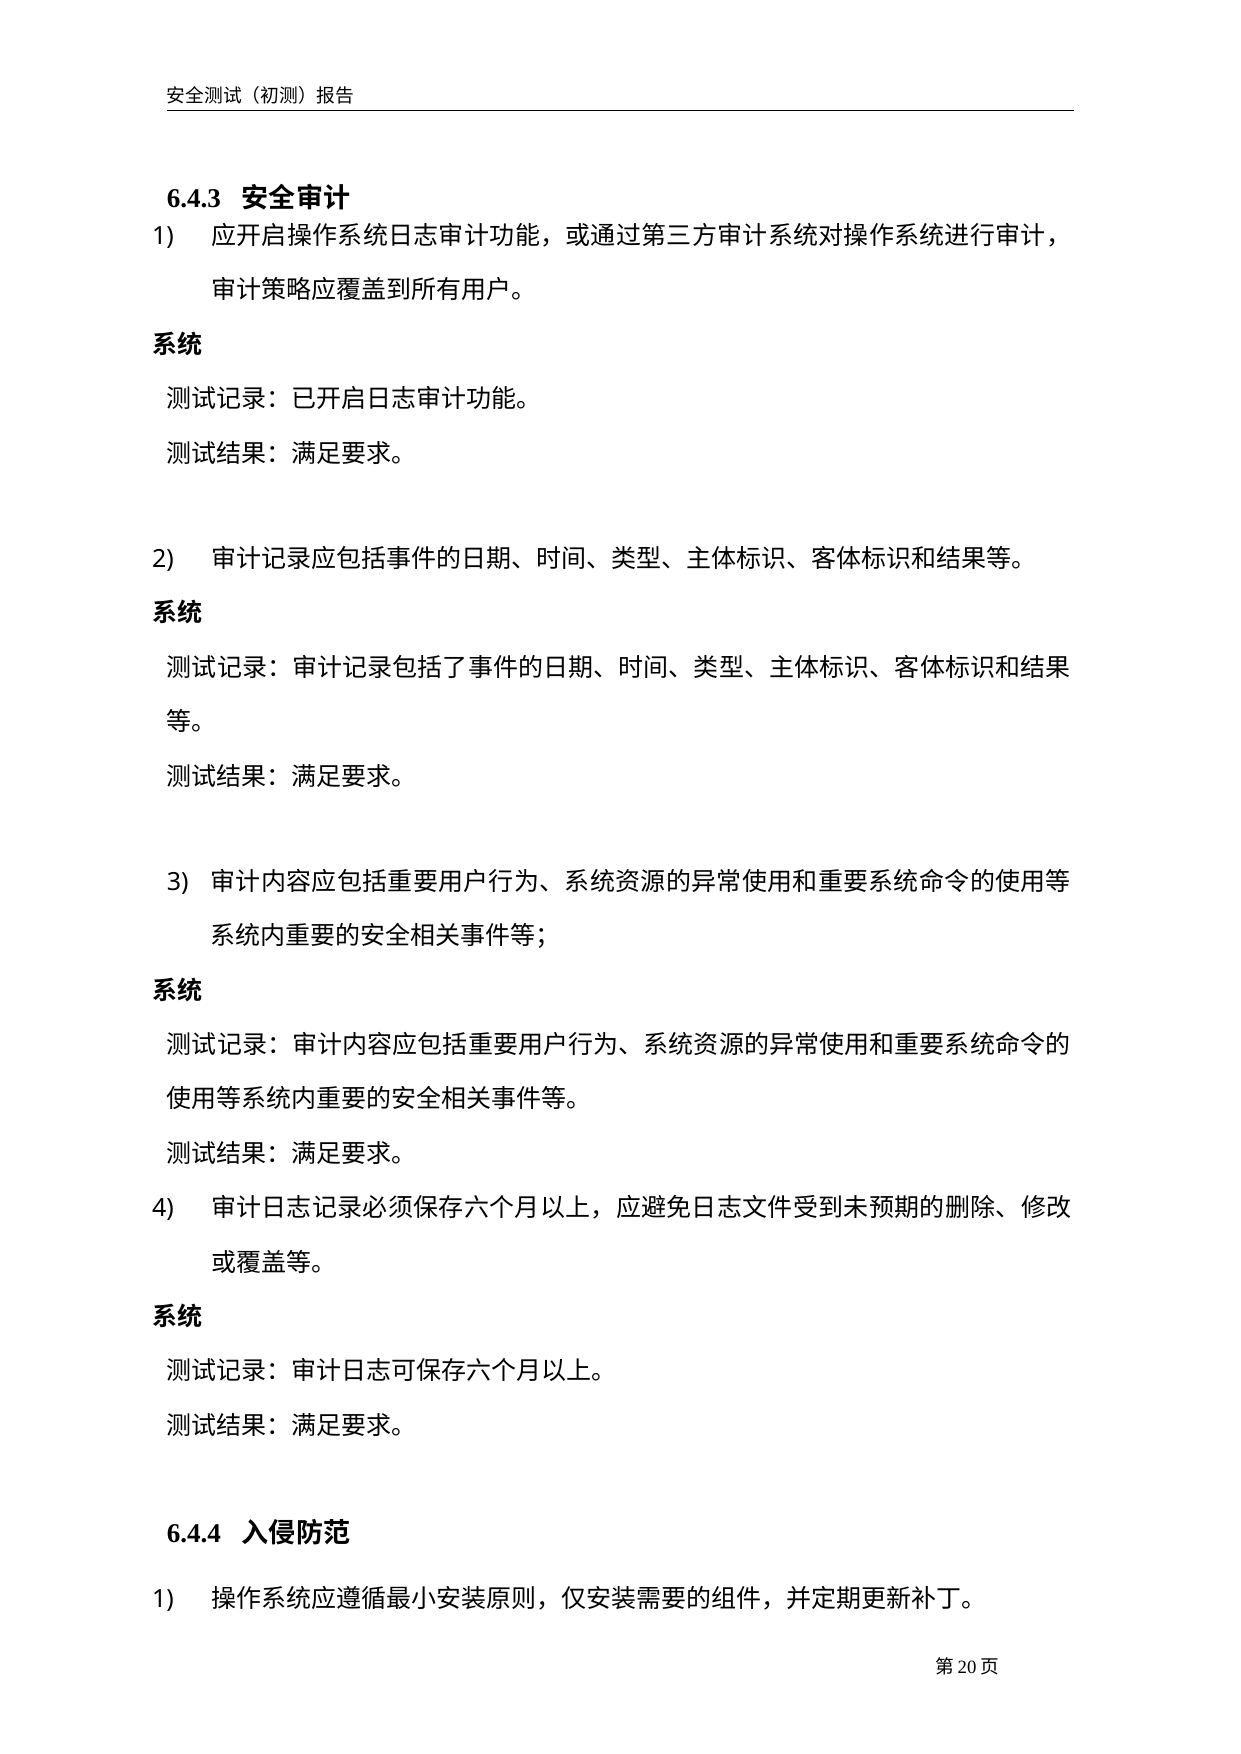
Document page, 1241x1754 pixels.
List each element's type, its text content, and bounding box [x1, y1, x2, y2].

text 系统 [152, 1296, 1074, 1333]
list 审计内容应包括重要用户行为、系统资源的异常使用和重要系统命令的使用等系统内重要的安全相关事件等； [167, 861, 1074, 952]
text 测试结果：满足要求。 [167, 1405, 1074, 1441]
subtitle 安全审计 [167, 176, 1074, 216]
list 审计记录应包括事件的日期、时间、类型、主体标识、客体标识和结果等。 [152, 538, 1074, 575]
list 应开启操作系统日志审计功能，或通过第三方审计系统对操作系统进行审计，审计策略应覆盖到所有用户。 [152, 216, 1074, 306]
subtitle 入侵防范 [167, 1511, 1074, 1550]
text 系统 [152, 593, 1074, 629]
text 系统 [152, 324, 1074, 361]
text 测试记录：审计内容应包括重要用户行为、系统资源的异常使用和重要系统命令的使用等系统内重要的安全相关事件等。 [167, 1024, 1074, 1115]
text 系统 [152, 970, 1074, 1006]
text 测试结果：满足要求。 [167, 1133, 1074, 1169]
text 测试结果：满足要求。 [167, 433, 1074, 469]
text 测试记录：审计记录包括了事件的日期、时间、类型、主体标识、客体标识和结果等。 [167, 647, 1074, 738]
text 测试记录：审计日志可保存六个月以上。 [167, 1351, 1074, 1387]
list 操作系统应遵循最小安装原则，仅安装需要的组件，并定期更新补丁。 [152, 1578, 1074, 1615]
text 测试结果：满足要求。 [167, 756, 1074, 792]
list 审计日志记录必须保存六个月以上，应避免日志文件受到未预期的删除、修改或覆盖等。 [152, 1188, 1074, 1278]
text 测试记录：已开启日志审计功能。 [167, 379, 1074, 415]
